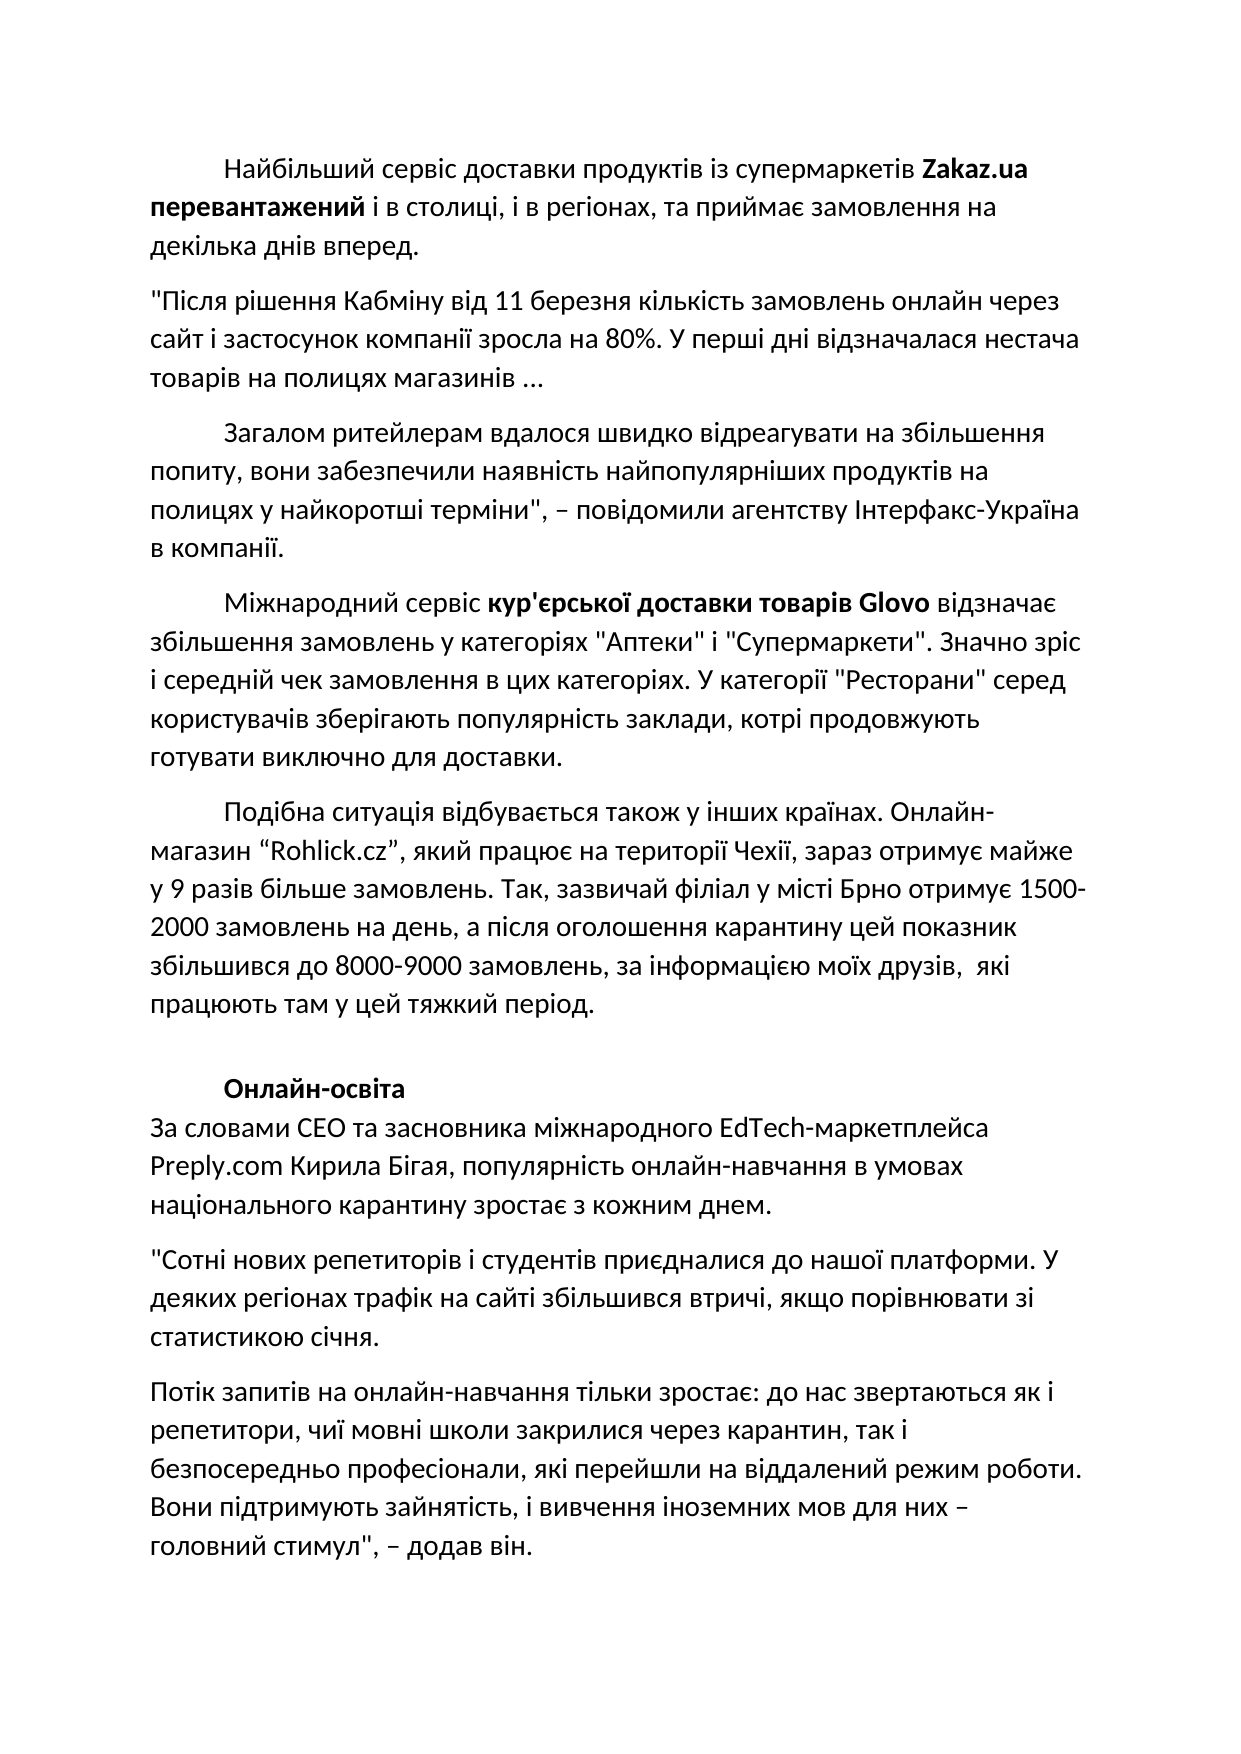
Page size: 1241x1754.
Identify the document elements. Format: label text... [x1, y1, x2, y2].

text Найбільший сервіс доставки продуктів із супермаркетів Zakaz.ua перевантажений і в столиці, і в регіонах, та приймає замовлення на декілька днів вперед. [150, 150, 1090, 262]
text "Після рішення Кабміну від 11 березня кількість замовлень онлайн через сайт і застосунок компанії зросла на 80%. У перші дні відзначалася нестача товарів на полицях магазинів ... [150, 282, 1090, 394]
subtitle Подібна ситуація відбувається також у інших країнах. Онлайн-магазин “Rohlick.cz”, який працює на території Чехії, зараз отримує майже у 9 разів більше замовлень. Так, зазвичай філіал у місті Брно отримує 1500-2000 замовлень на день, а після оголошення карантину цей показник збільшився до 8000-9000 замовлень, за інформацією моїх друзів, які працюють там у цей тяжкий період. [150, 793, 1090, 1021]
text За словами СЕО та засновника міжнародного EdTech-маркетплейса Preply.com Кирила Бігая, популярність онлайн-навчання в умовах національного карантину зростає з кожним днем. [150, 1109, 1090, 1222]
text Міжнародний сервіс кур'єрської доставки товарів Glovo відзначає збільшення замовлень у категоріях "Аптеки" і "Супермаркети". Значно зріс і середній чек замовлення в цих категоріях. У категорії "Ресторани" серед користувачів зберігають популярність заклади, котрі продовжують готувати виключно для доставки. [150, 584, 1090, 774]
text Загалом ритейлерам вдалося швидко відреагувати на збільшення попиту, вони забезпечили наявність найпопулярніших продуктів на полицях у найкоротші терміни", – повідомили агентству Інтерфакс-Україна в компанії. [150, 414, 1090, 565]
subtitle Онлайн-освіта [150, 1071, 1090, 1106]
text Потік запитів на онлайн-навчання тільки зростає: до нас звертаються як і репетитори, чиї мовні школи закрилися через карантин, так і безпосередньо професіонали, які перейшли на віддалений режим роботи. Вони підтримують зайнятість, і вивчення іноземних мов для них – головний стимул", – додав він. [150, 1373, 1090, 1562]
text "Сотні нових репетиторів і студентів приєдналися до нашої платформи. У деяких регіонах трафік на сайті збільшився втричі, якщо порівнювати зі статистикою січня. [150, 1241, 1090, 1353]
